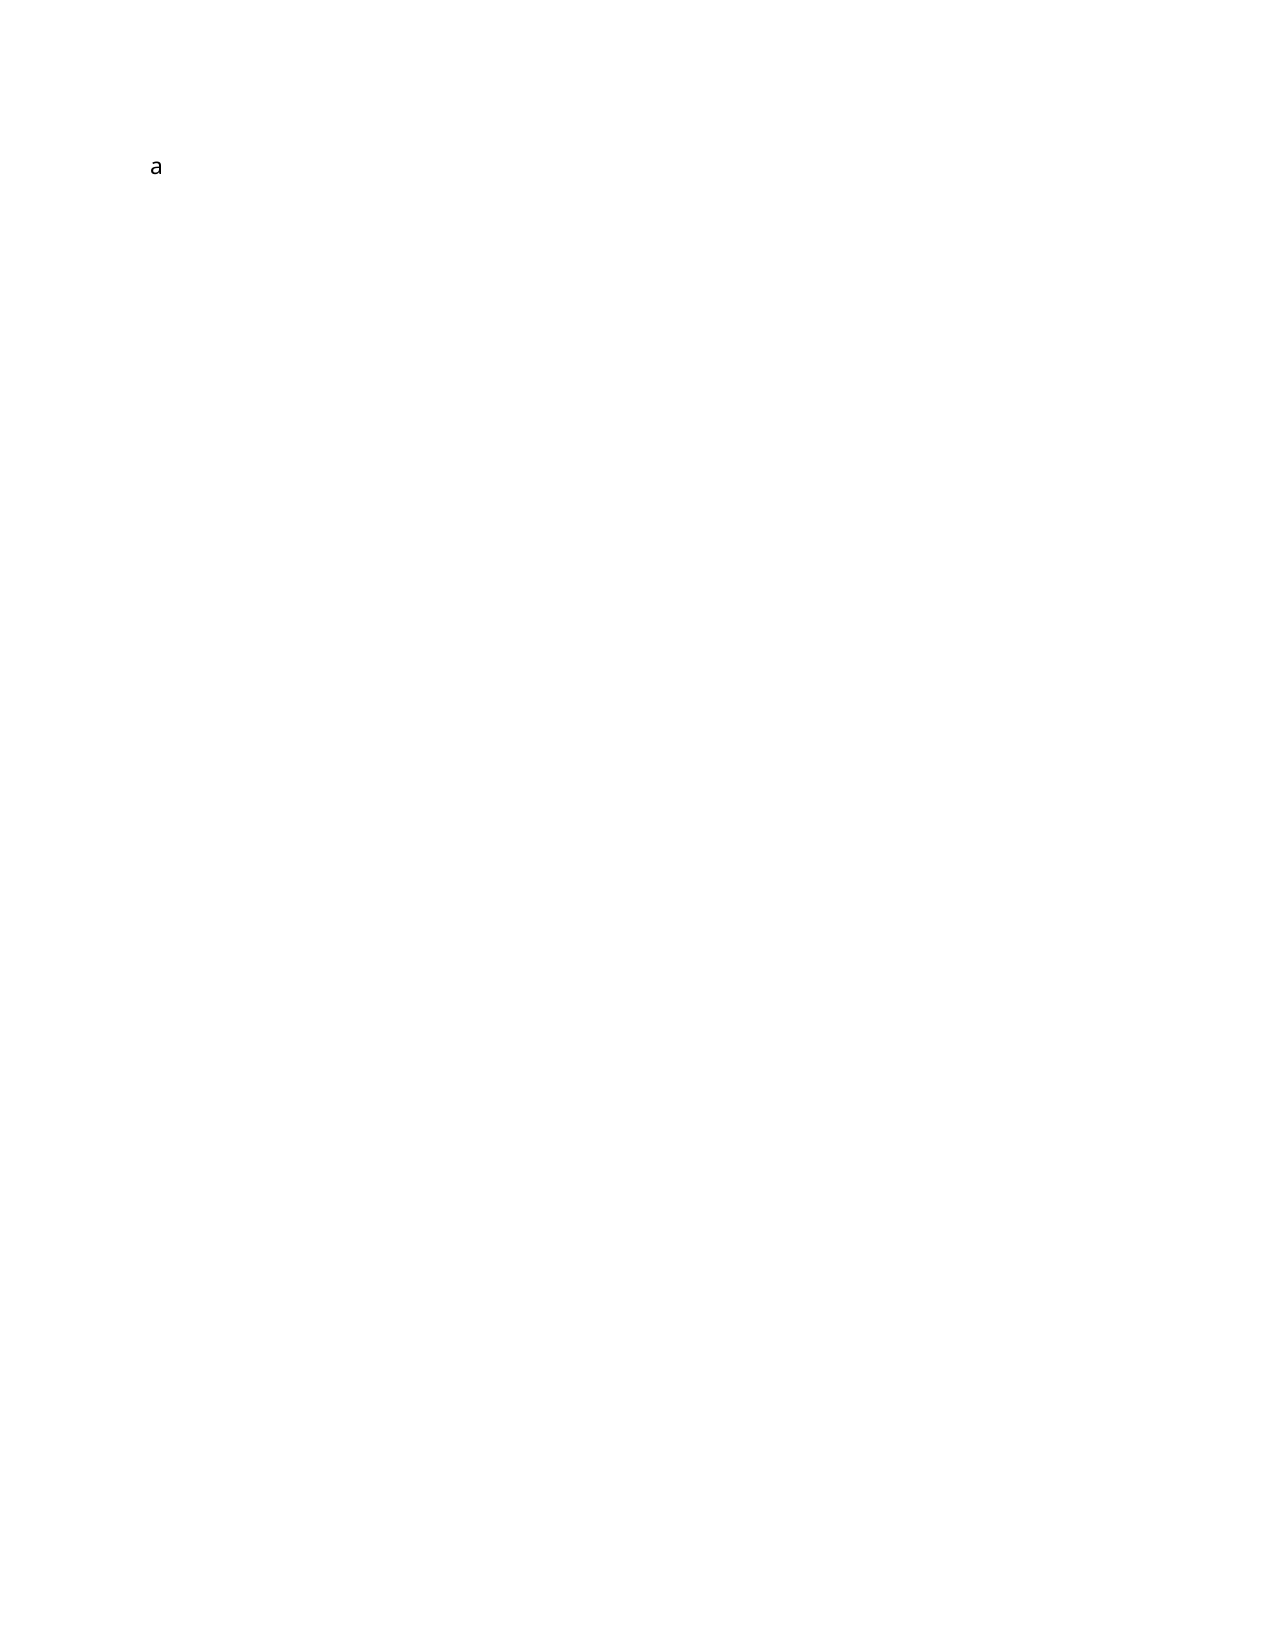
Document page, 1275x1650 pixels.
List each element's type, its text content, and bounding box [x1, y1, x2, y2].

text a [150, 150, 1125, 181]
